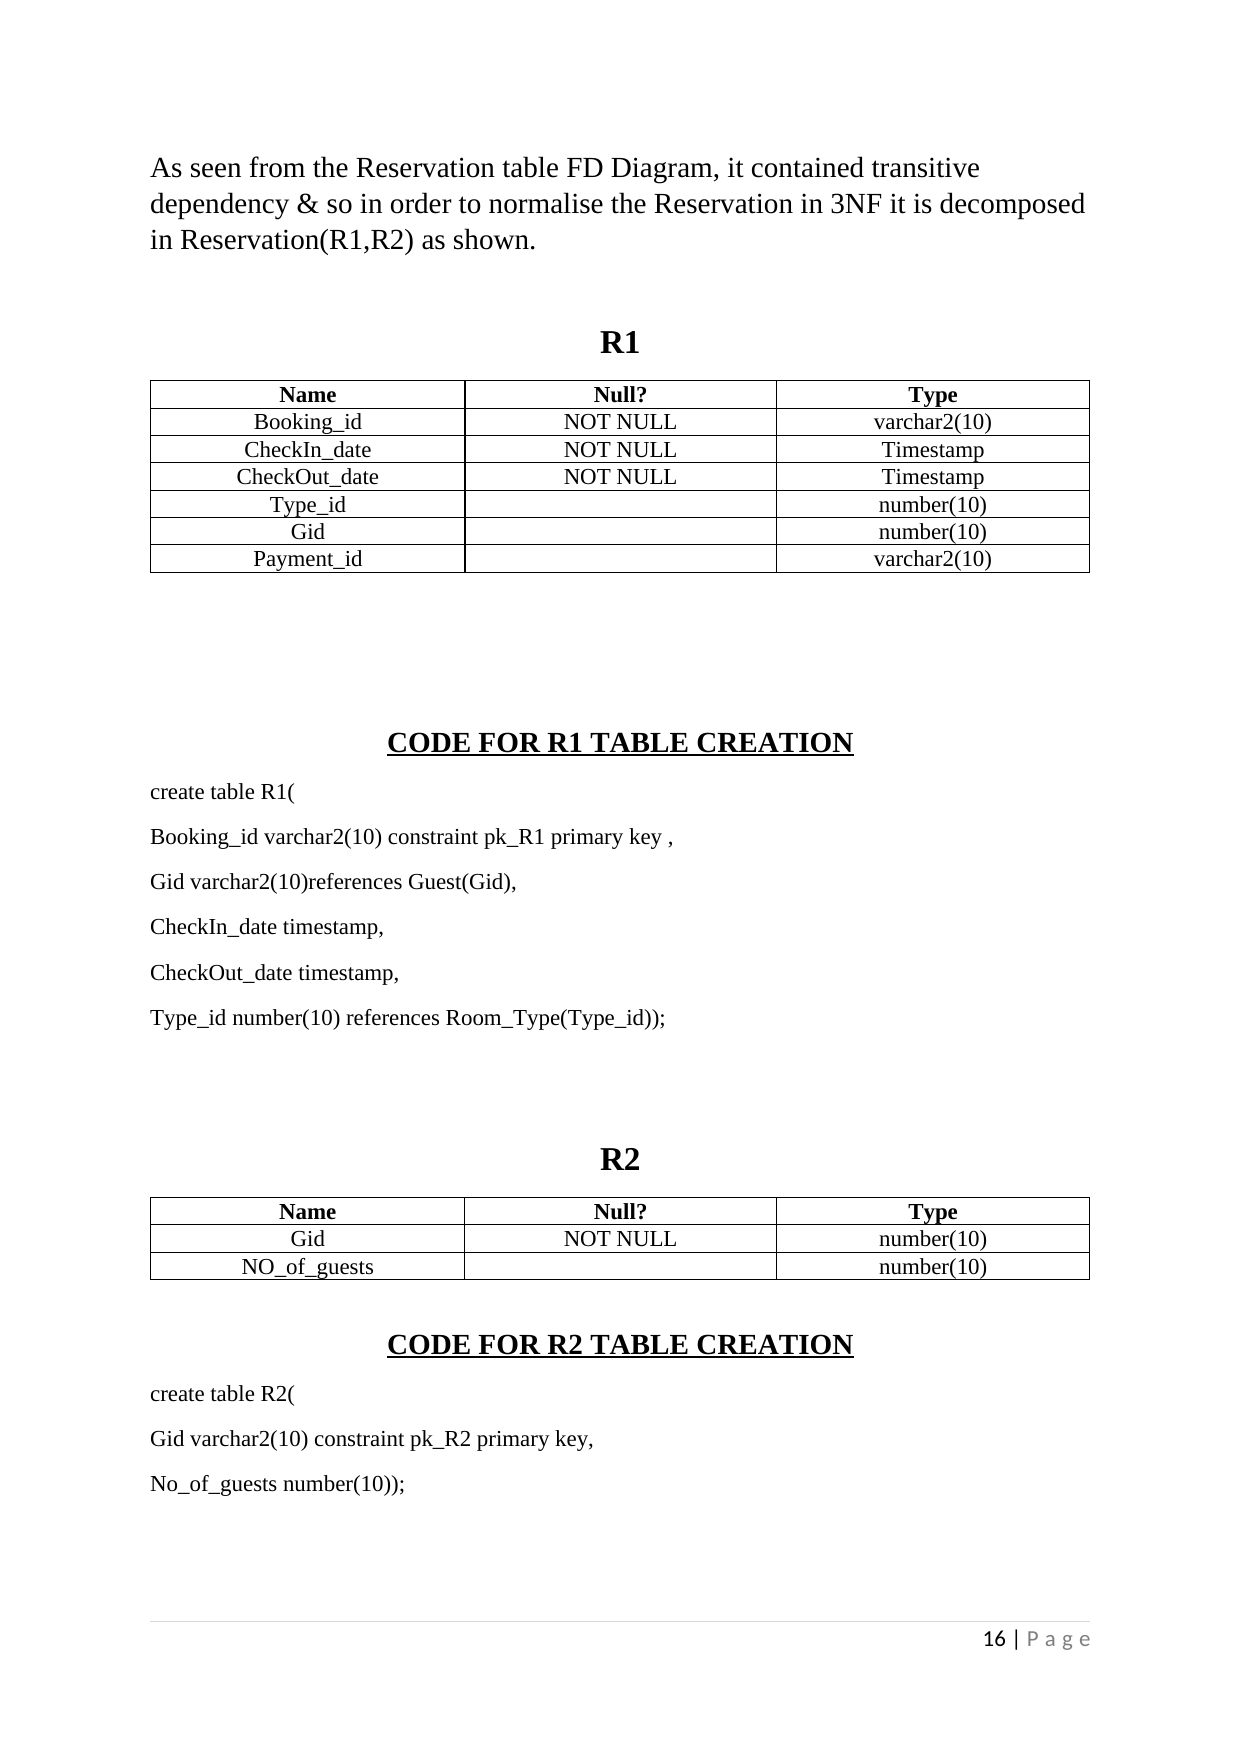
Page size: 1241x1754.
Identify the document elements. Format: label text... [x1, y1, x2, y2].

text CheckOut_date timestamp, [150, 958, 1090, 985]
table_cell number(10) [777, 491, 1089, 517]
text Type_id number(10) references Room_Type(Type_id)); [150, 1004, 1090, 1030]
table_header Name [151, 1198, 464, 1224]
table_cell Timestamp [777, 463, 1089, 489]
text Gid varchar2(10) constraint pk_R2 primary key, [150, 1425, 1090, 1451]
table_header Type [777, 381, 1089, 407]
table_cell CheckOut_date [151, 463, 464, 489]
table_cell NOT NULL [466, 436, 776, 462]
table_cell NOT NULL [465, 1225, 776, 1252]
table_cell [466, 518, 776, 544]
table_cell Gid [151, 518, 464, 544]
text create table R1( [150, 778, 1090, 804]
table_cell NOT NULL [466, 409, 776, 435]
table_cell NOT NULL [466, 463, 776, 489]
text CODE FOR R1 TABLE CREATION [150, 725, 1090, 759]
table_cell varchar2(10) [777, 409, 1089, 435]
table_header Null? [465, 1198, 776, 1224]
table_cell Gid [151, 1225, 464, 1252]
table_header Type [777, 1198, 1089, 1224]
table_cell number(10) [777, 1225, 1089, 1252]
table_cell NO_of_guests [151, 1253, 464, 1279]
table_cell [466, 491, 776, 517]
text R2 [150, 1139, 1090, 1177]
text No_of_guests number(10)); [150, 1470, 1090, 1496]
text CheckIn_date timestamp, [150, 913, 1090, 940]
text As seen from the Reservation table FD Diagram, it contained transitive dependency & so in order to normalise the Reservation in 3NF it is decomposed in Reservation(R1,R2) as shown. [150, 150, 1090, 256]
table_cell varchar2(10) [777, 545, 1089, 572]
table_cell Payment_id [151, 545, 464, 572]
table_cell Type_id [151, 491, 464, 517]
table_cell [466, 545, 776, 572]
text CODE FOR R2 TABLE CREATION [150, 1327, 1090, 1361]
table_cell CheckIn_date [151, 436, 464, 462]
text Booking_id varchar2(10) constraint pk_R1 primary key , [150, 823, 1090, 849]
table_cell number(10) [777, 1253, 1089, 1279]
table_cell Booking_id [151, 409, 464, 435]
text Gid varchar2(10)references Guest(Gid), [150, 868, 1090, 895]
table_cell [465, 1253, 776, 1279]
text create table R2( [150, 1380, 1090, 1406]
text R1 [150, 322, 1090, 360]
table_header Name [151, 381, 464, 407]
table_cell number(10) [777, 518, 1089, 544]
table_cell Timestamp [777, 436, 1089, 462]
table_header Null? [466, 381, 776, 407]
